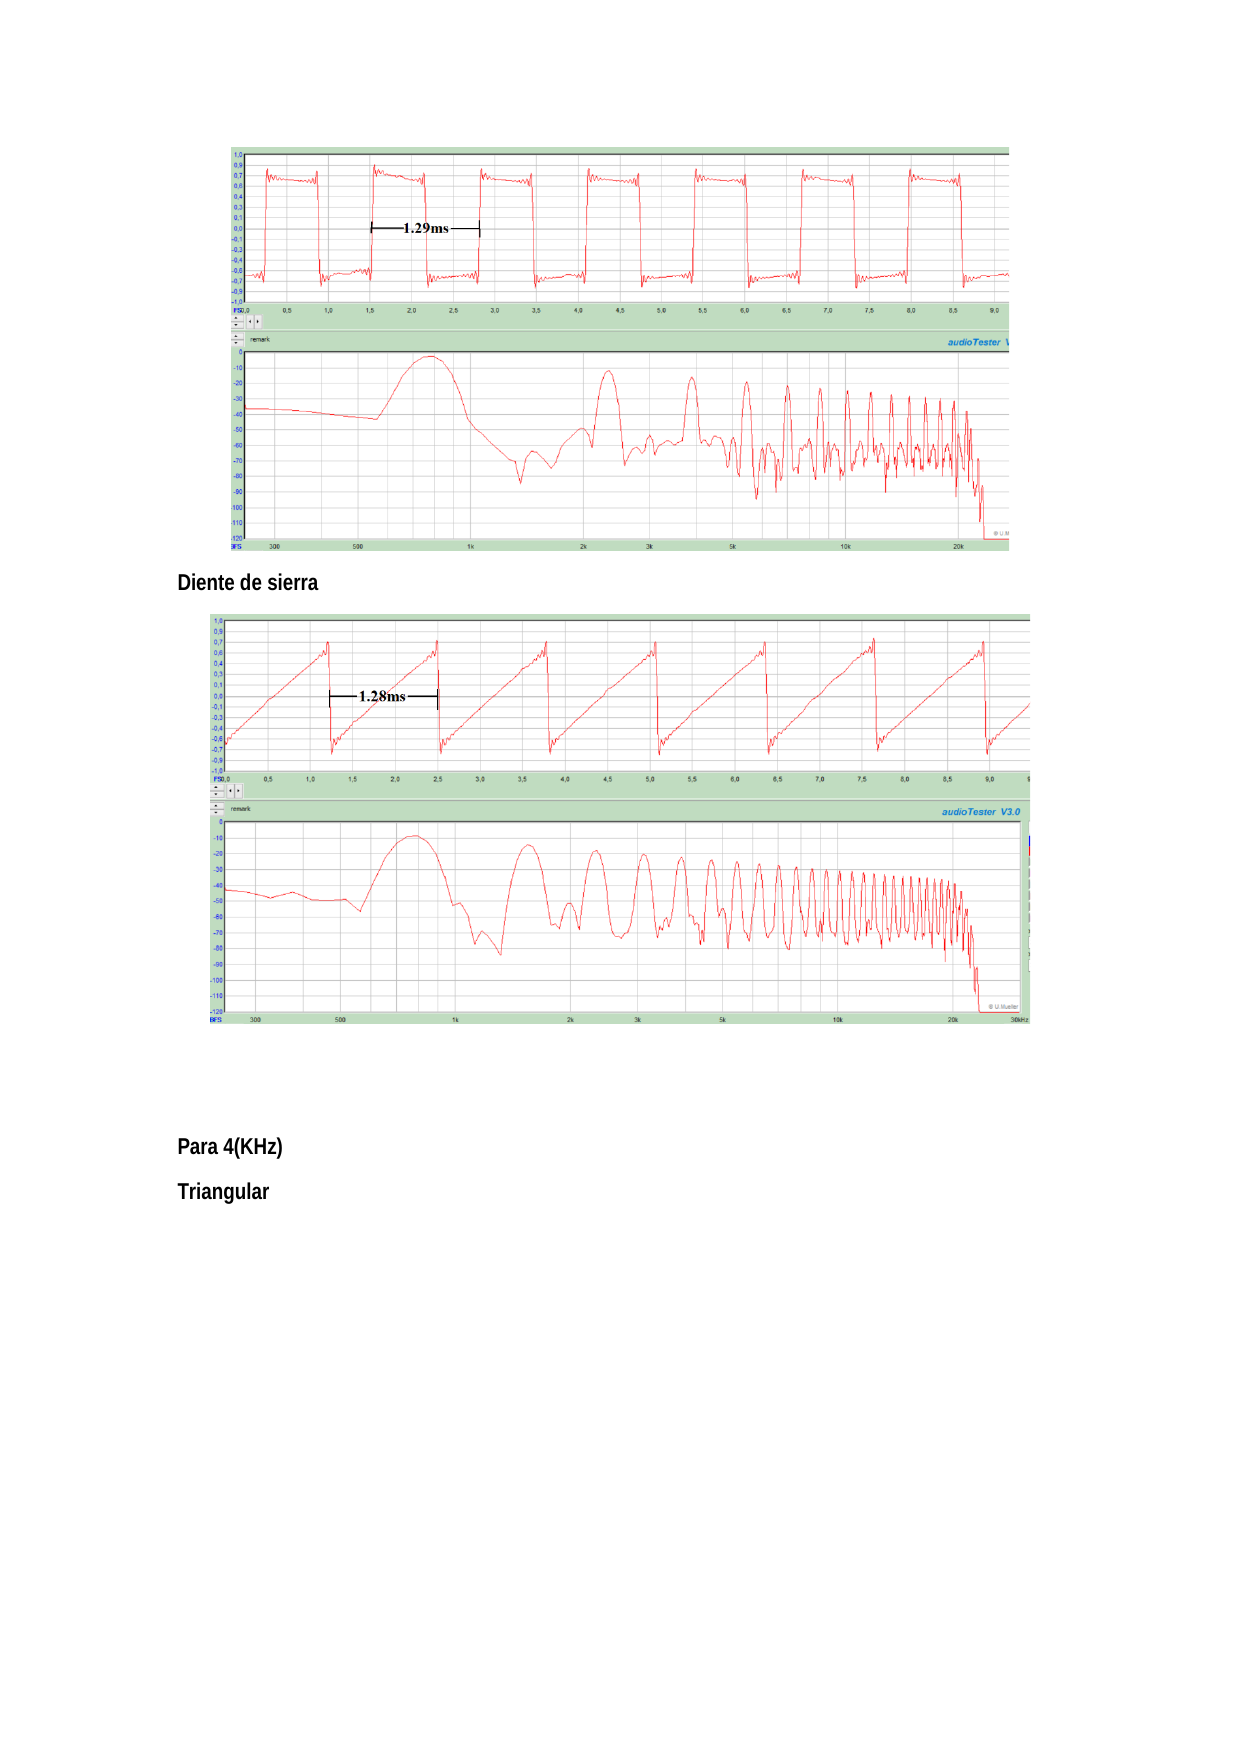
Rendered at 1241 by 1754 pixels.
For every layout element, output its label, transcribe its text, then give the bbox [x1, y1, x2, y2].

text Diente de sierra [177, 569, 1063, 596]
picture [231, 147, 1010, 551]
text Para 4(KHz) [177, 1133, 1063, 1159]
picture [210, 614, 1031, 1024]
text Triangular [177, 1178, 1063, 1204]
